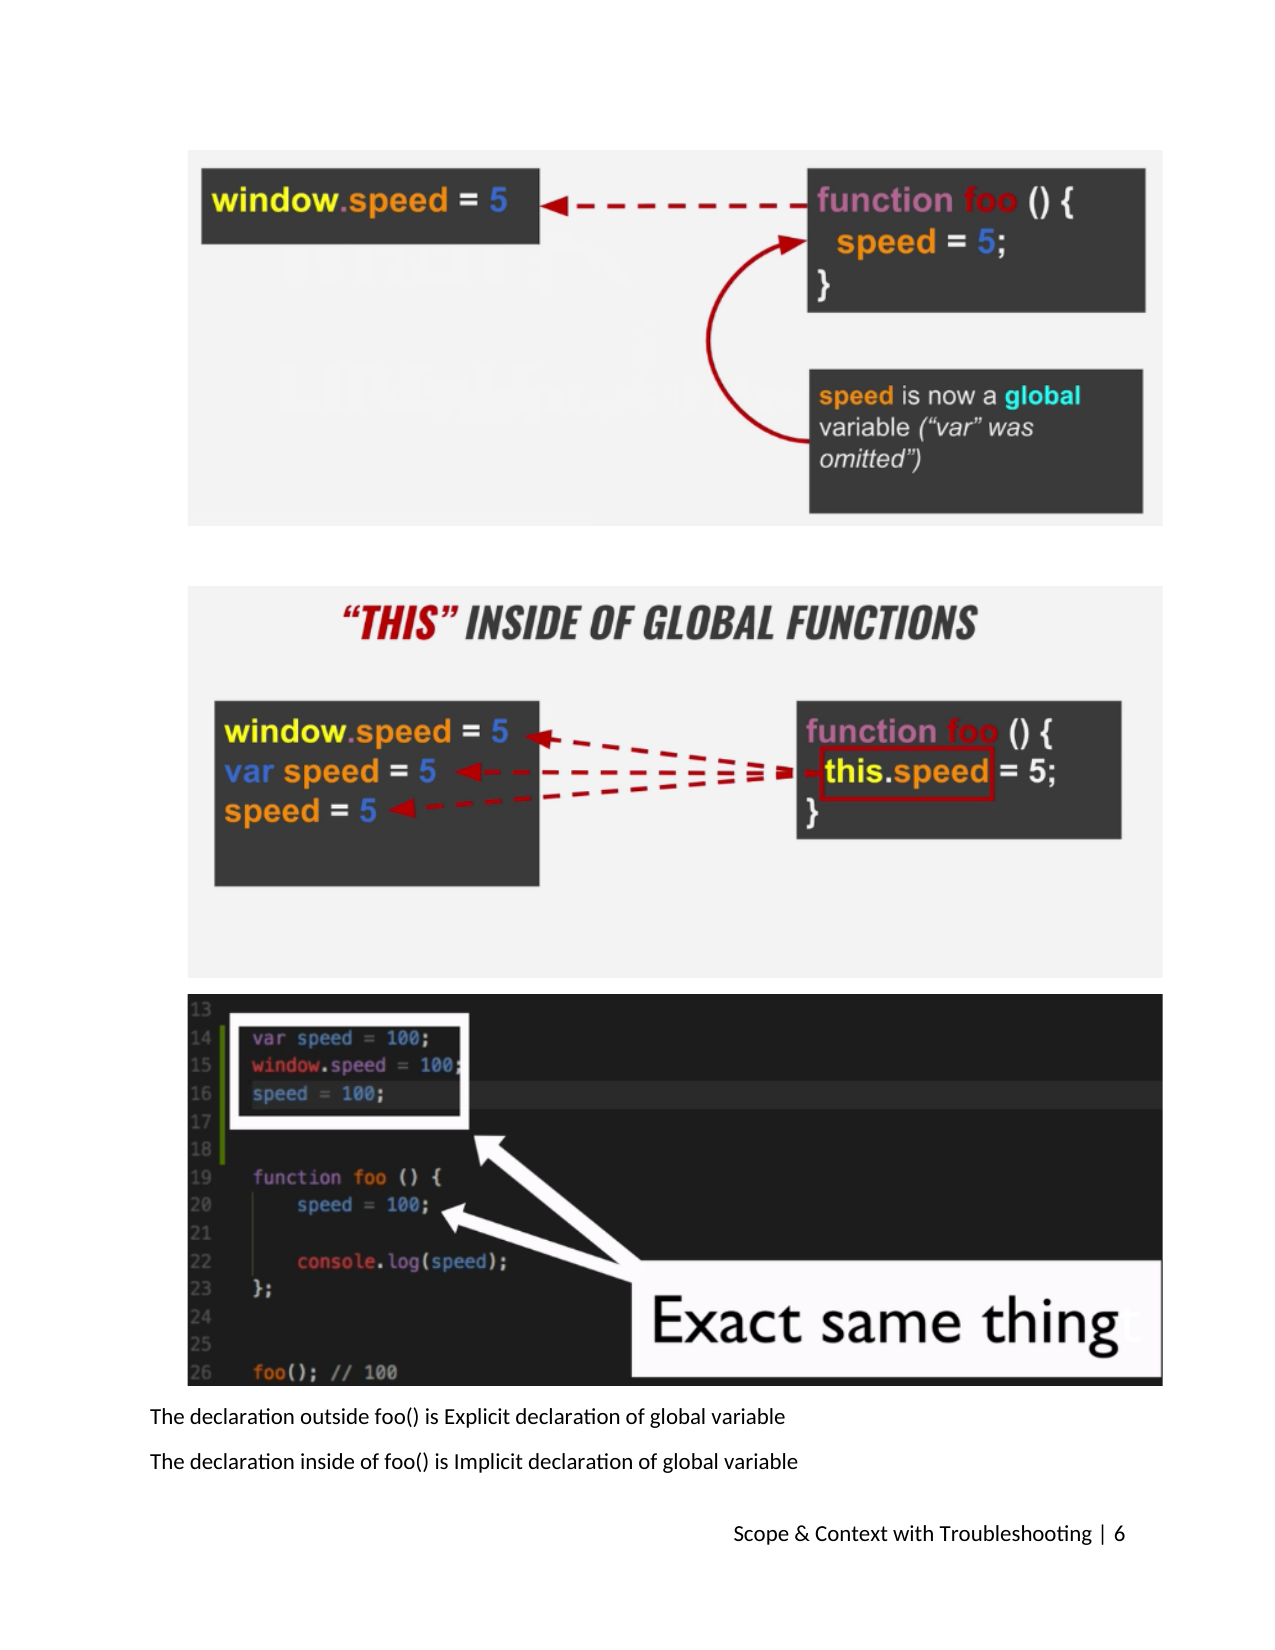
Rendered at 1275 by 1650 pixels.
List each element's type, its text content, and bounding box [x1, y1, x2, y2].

picture [187, 150, 1163, 526]
text The declaration inside of foo() is Implicit declaration of global variable [150, 1447, 1125, 1475]
picture [187, 586, 1163, 978]
picture [187, 994, 1163, 1386]
text The declaration outside foo() is Explicit declaration of global variable [150, 1402, 1125, 1430]
